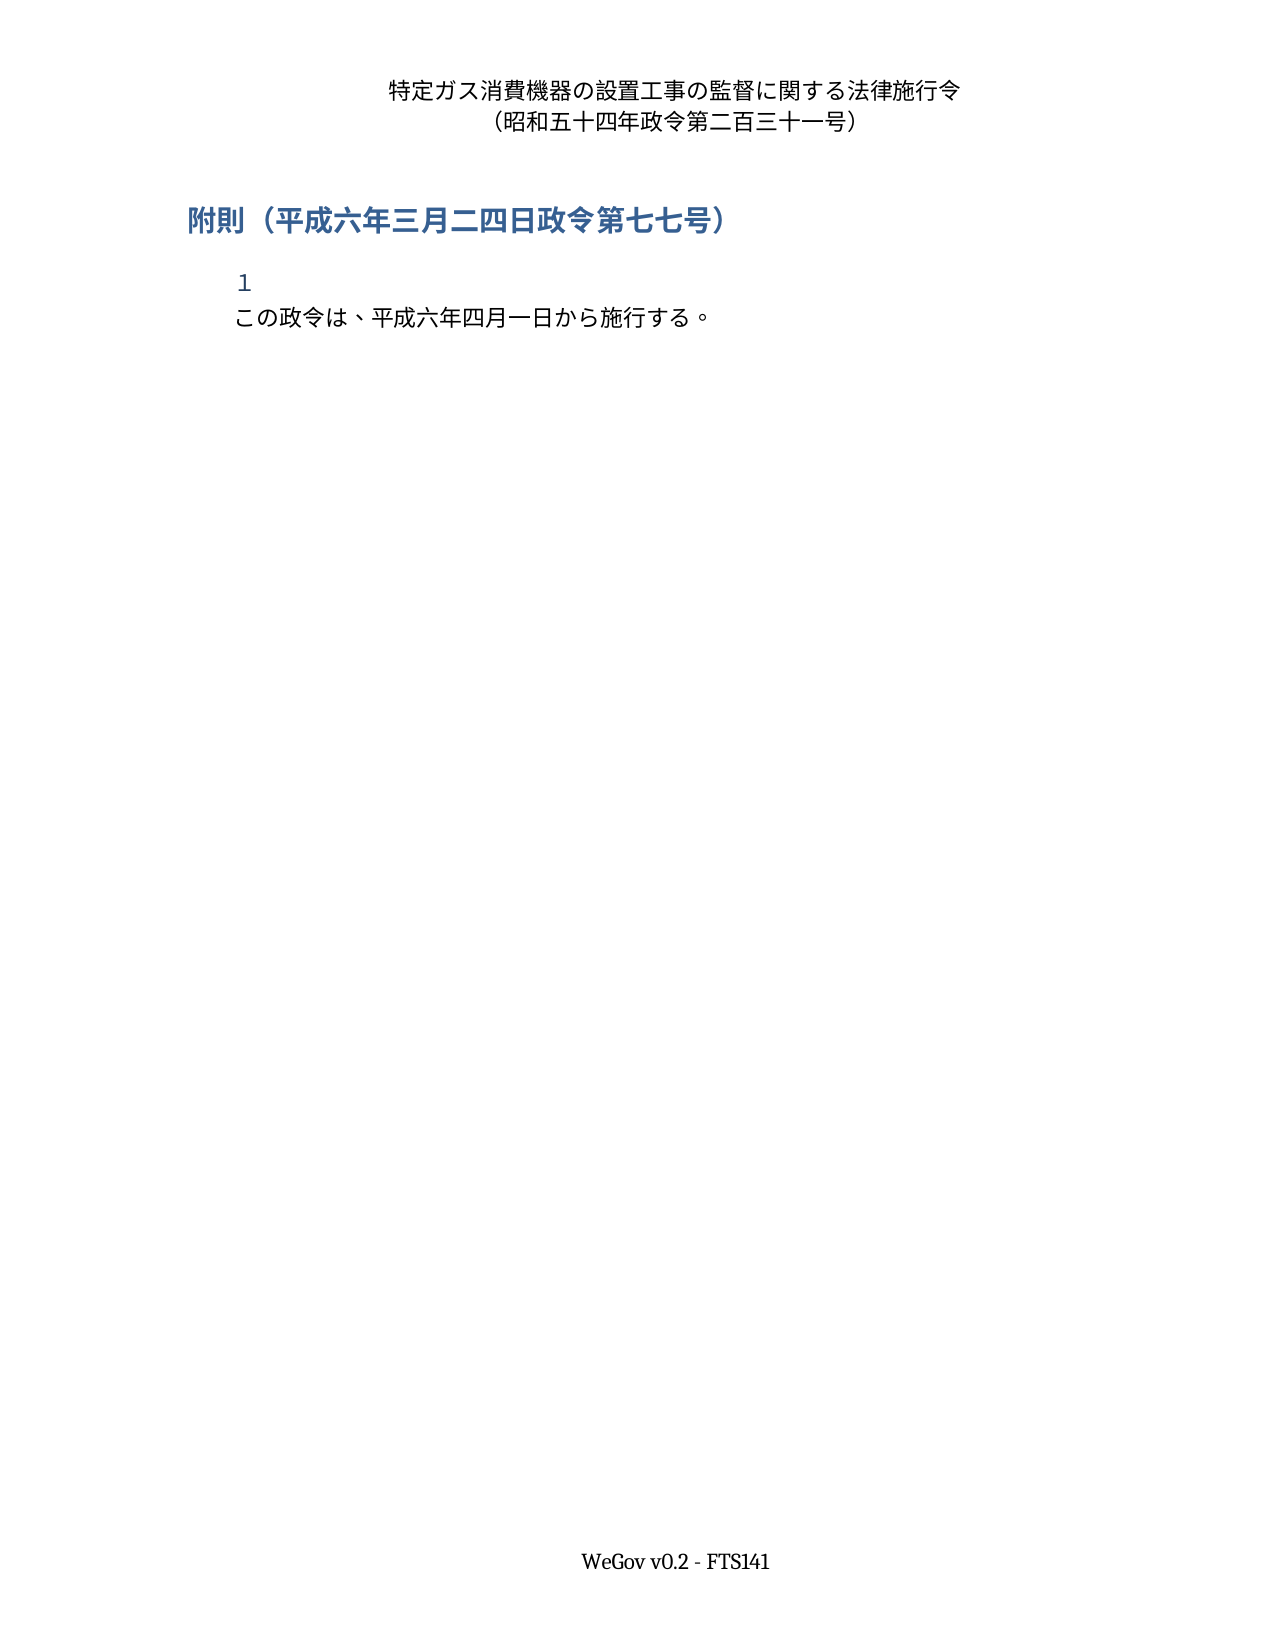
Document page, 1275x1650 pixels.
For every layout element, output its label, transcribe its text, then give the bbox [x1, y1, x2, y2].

subtitle １ [233, 266, 1087, 298]
subtitle 附則（平成六年三月二四日政令第七七号） [187, 200, 1087, 240]
text この政令は、平成六年四月一日から施行する。 [233, 302, 1087, 334]
